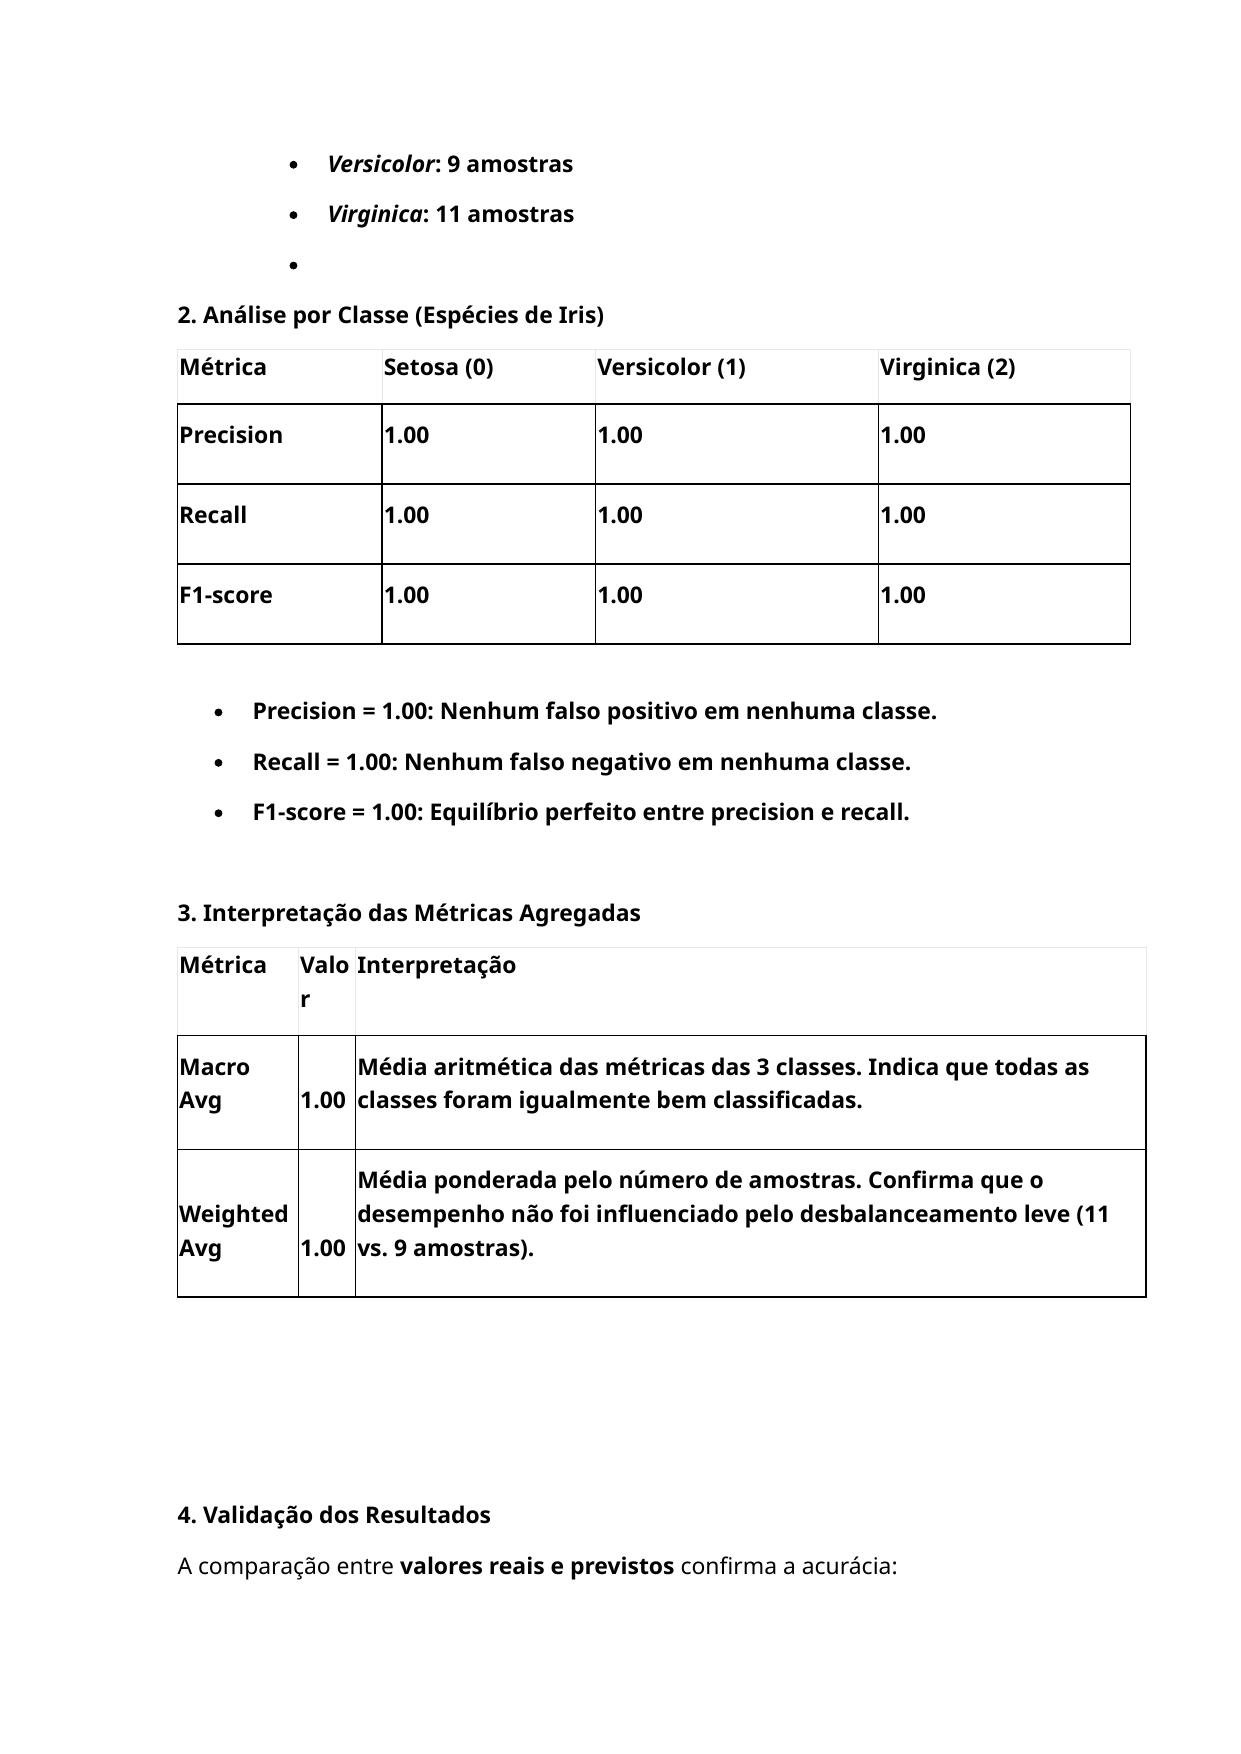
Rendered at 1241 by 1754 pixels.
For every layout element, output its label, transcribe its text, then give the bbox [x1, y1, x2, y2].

table_cell 1.00 [879, 405, 1130, 483]
table_header Métrica [178, 350, 382, 403]
table_cell Weighted Avg [178, 1150, 298, 1296]
table_cell 1.00 [879, 565, 1130, 643]
table_cell 1.00 [596, 485, 878, 563]
table_header Virginica (2) [879, 350, 1130, 403]
table_cell 1.00 [383, 485, 595, 563]
table_header Setosa (0) [383, 350, 595, 403]
table_cell 1.00 [879, 485, 1130, 563]
table_cell 1.00 [299, 1036, 355, 1148]
table_cell 1.00 [596, 565, 878, 643]
table_cell 1.00 [383, 405, 595, 483]
table_cell Média aritmética das métricas das 3 classes. Indica que todas as classes foram igualmente bem classificadas. [356, 1036, 1145, 1148]
list F1-score = 1.00: Equilíbrio perfeito entre precision e recall. [215, 796, 1063, 827]
table_cell Precision [178, 405, 381, 483]
table_header Métrica [178, 948, 298, 1035]
list Versicolor: 9 amostras [290, 148, 1063, 179]
table_header Interpretação [356, 948, 1146, 1035]
table_cell 1.00 [596, 405, 878, 483]
table_cell Macro Avg [178, 1036, 298, 1148]
table_cell F1-score [178, 565, 381, 643]
text 4. Validação dos Resultados [177, 1499, 1063, 1531]
table_cell Média ponderada pelo número de amostras. Confirma que o desempenho não foi influenciado pelo desbalanceamento leve (11 vs. 9 amostras). [356, 1150, 1145, 1296]
table_cell Recall [178, 485, 381, 563]
text 2. Análise por Classe (Espécies de Iris) [177, 299, 1063, 330]
table_cell 1.00 [383, 565, 595, 643]
list Recall = 1.00: Nenhum falso negativo em nenhuma classe. [215, 746, 1063, 777]
list Virginica: 11 amostras [290, 198, 1063, 229]
table_header Valor [299, 948, 355, 1035]
table_cell 1.00 [299, 1150, 355, 1296]
table_header Versicolor (1) [596, 350, 878, 403]
text A comparação entre valores reais e previstos confirma a acurácia: [177, 1550, 1063, 1581]
text 3. Interpretação das Métricas Agregadas [177, 897, 1063, 928]
list Precision = 1.00: Nenhum falso positivo em nenhuma classe. [215, 695, 1063, 726]
